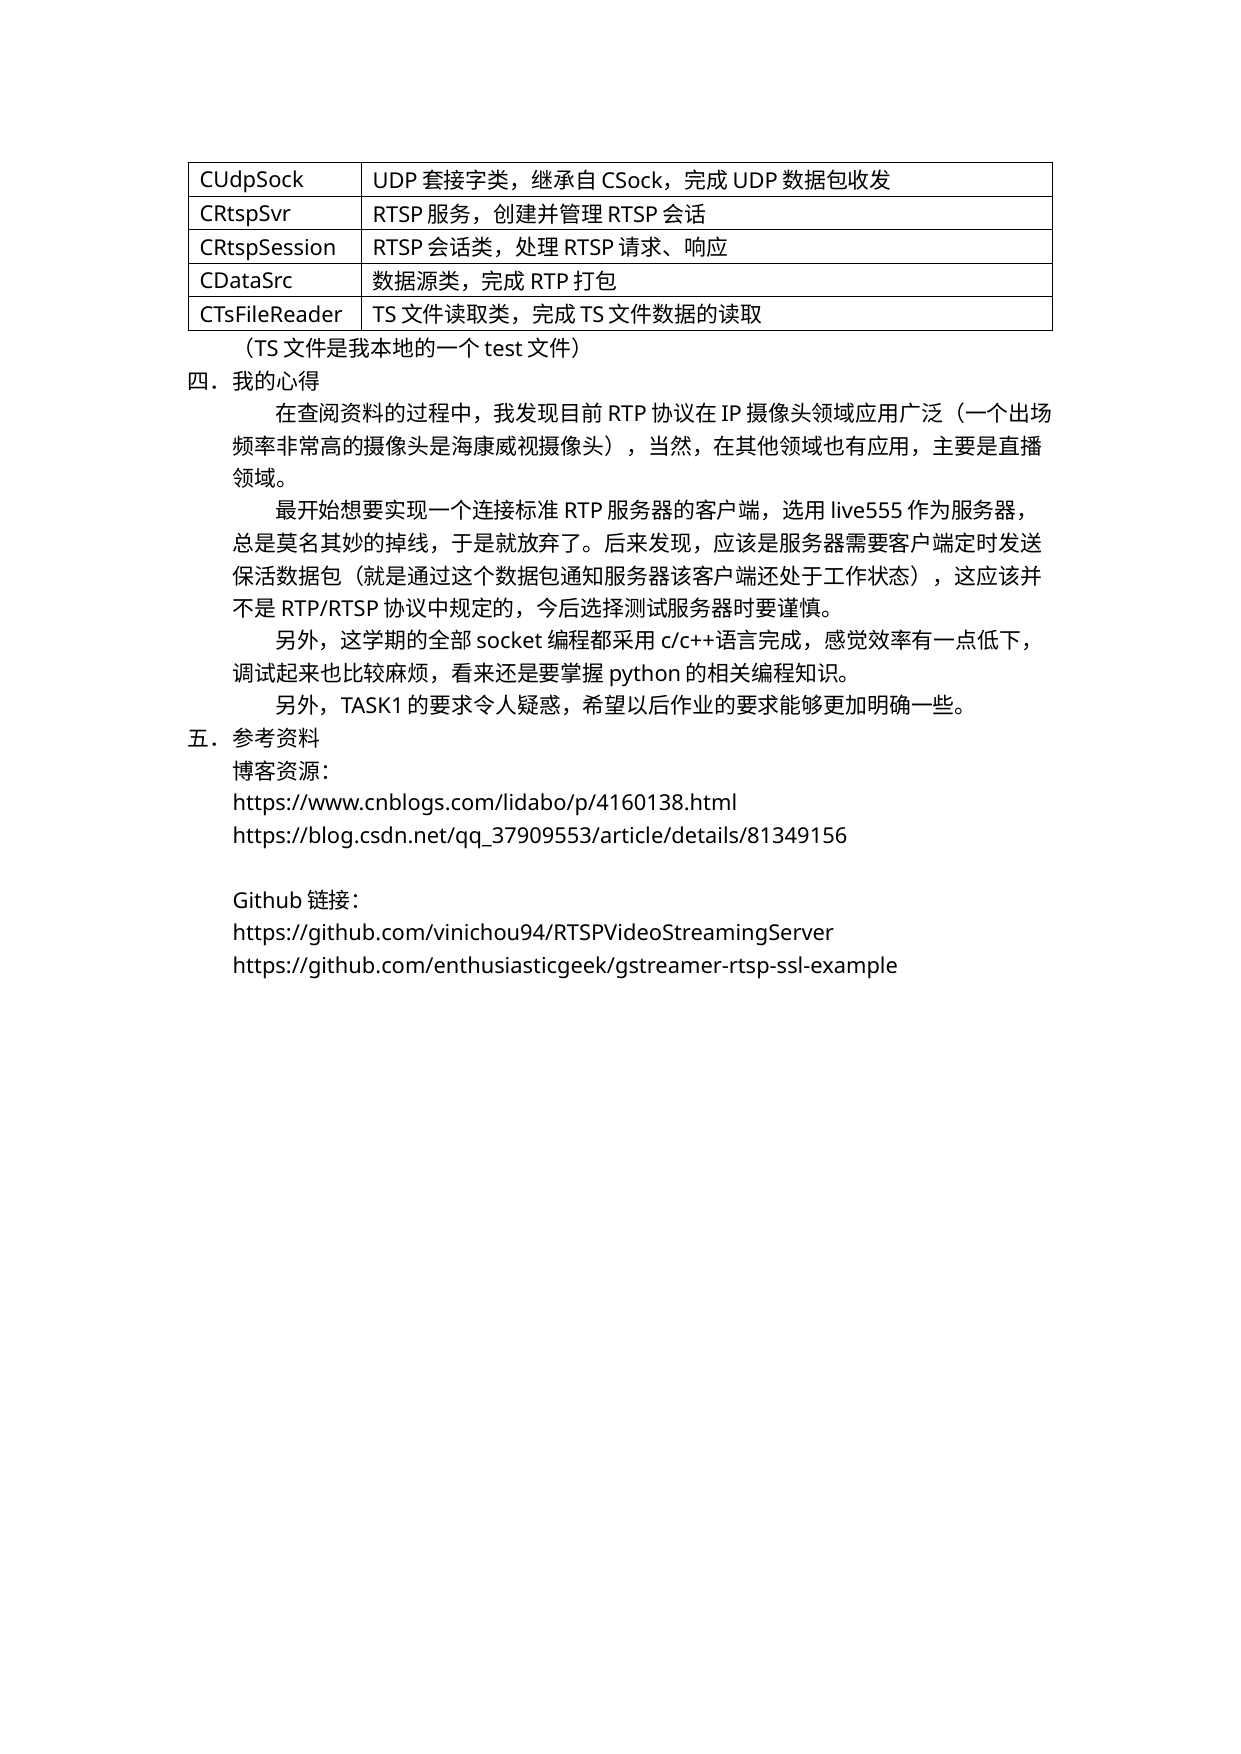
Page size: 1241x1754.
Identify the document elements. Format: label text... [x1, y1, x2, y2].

table_cell RTSP服务，创建并管理RTSP会话 [362, 197, 1052, 229]
list https://github.com/vinichou94/RTSPVideoStreamingServer https://github.com/enthusiasticgeek/gstreamer-rtsp-ssl-example [232, 916, 1053, 1013]
table_cell RTSP会话类，处理RTSP请求、响应 [362, 230, 1052, 263]
list Github链接： [232, 883, 1053, 916]
list 另外，TASK1的要求令人疑惑，希望以后作业的要求能够更加明确一些。 [232, 688, 1053, 721]
list https://www.cnblogs.com/lidabo/p/4160138.html https://blog.csdn.net/qq_37909553/article/details/81349156 [232, 786, 1053, 883]
list 在查阅资料的过程中，我发现目前RTP协议在IP摄像头领域应用广泛（一个出场频率非常高的摄像头是海康威视摄像头），当然，在其他领域也有应用，主要是直播领域。 [232, 396, 1053, 493]
table_cell TS文件读取类，完成TS文件数据的读取 [362, 297, 1052, 330]
list 最开始想要实现一个连接标准RTP服务器的客户端，选用live555作为服务器，总是莫名其妙的掉线，于是就放弃了。后来发现，应该是服务器需要客户端定时发送保活数据包（就是通过这个数据包通知服务器该客户端还处于工作状态），这应该并不是RTP/RTSP协议中规定的，今后选择测试服务器时要谨慎。 [232, 493, 1053, 623]
list 参考资料 [187, 721, 1053, 753]
table_cell CDataSrc [189, 264, 361, 296]
table_cell CUdpSock [189, 163, 361, 196]
list （TS文件是我本地的一个test文件） [232, 331, 1053, 363]
table_cell 数据源类，完成RTP打包 [362, 264, 1052, 296]
list 我的心得 [187, 363, 1053, 396]
list 博客资源： [232, 753, 1053, 786]
list 另外，这学期的全部socket编程都采用c/c++语言完成，感觉效率有一点低下，调试起来也比较麻烦，看来还是要掌握python的相关编程知识。 [232, 623, 1053, 688]
table_cell CTsFileReader [189, 297, 361, 330]
table_cell CRtspSession [189, 230, 361, 263]
table_cell UDP套接字类，继承自CSock，完成UDP数据包收发 [362, 163, 1052, 196]
table_cell CRtspSvr [189, 197, 361, 229]
